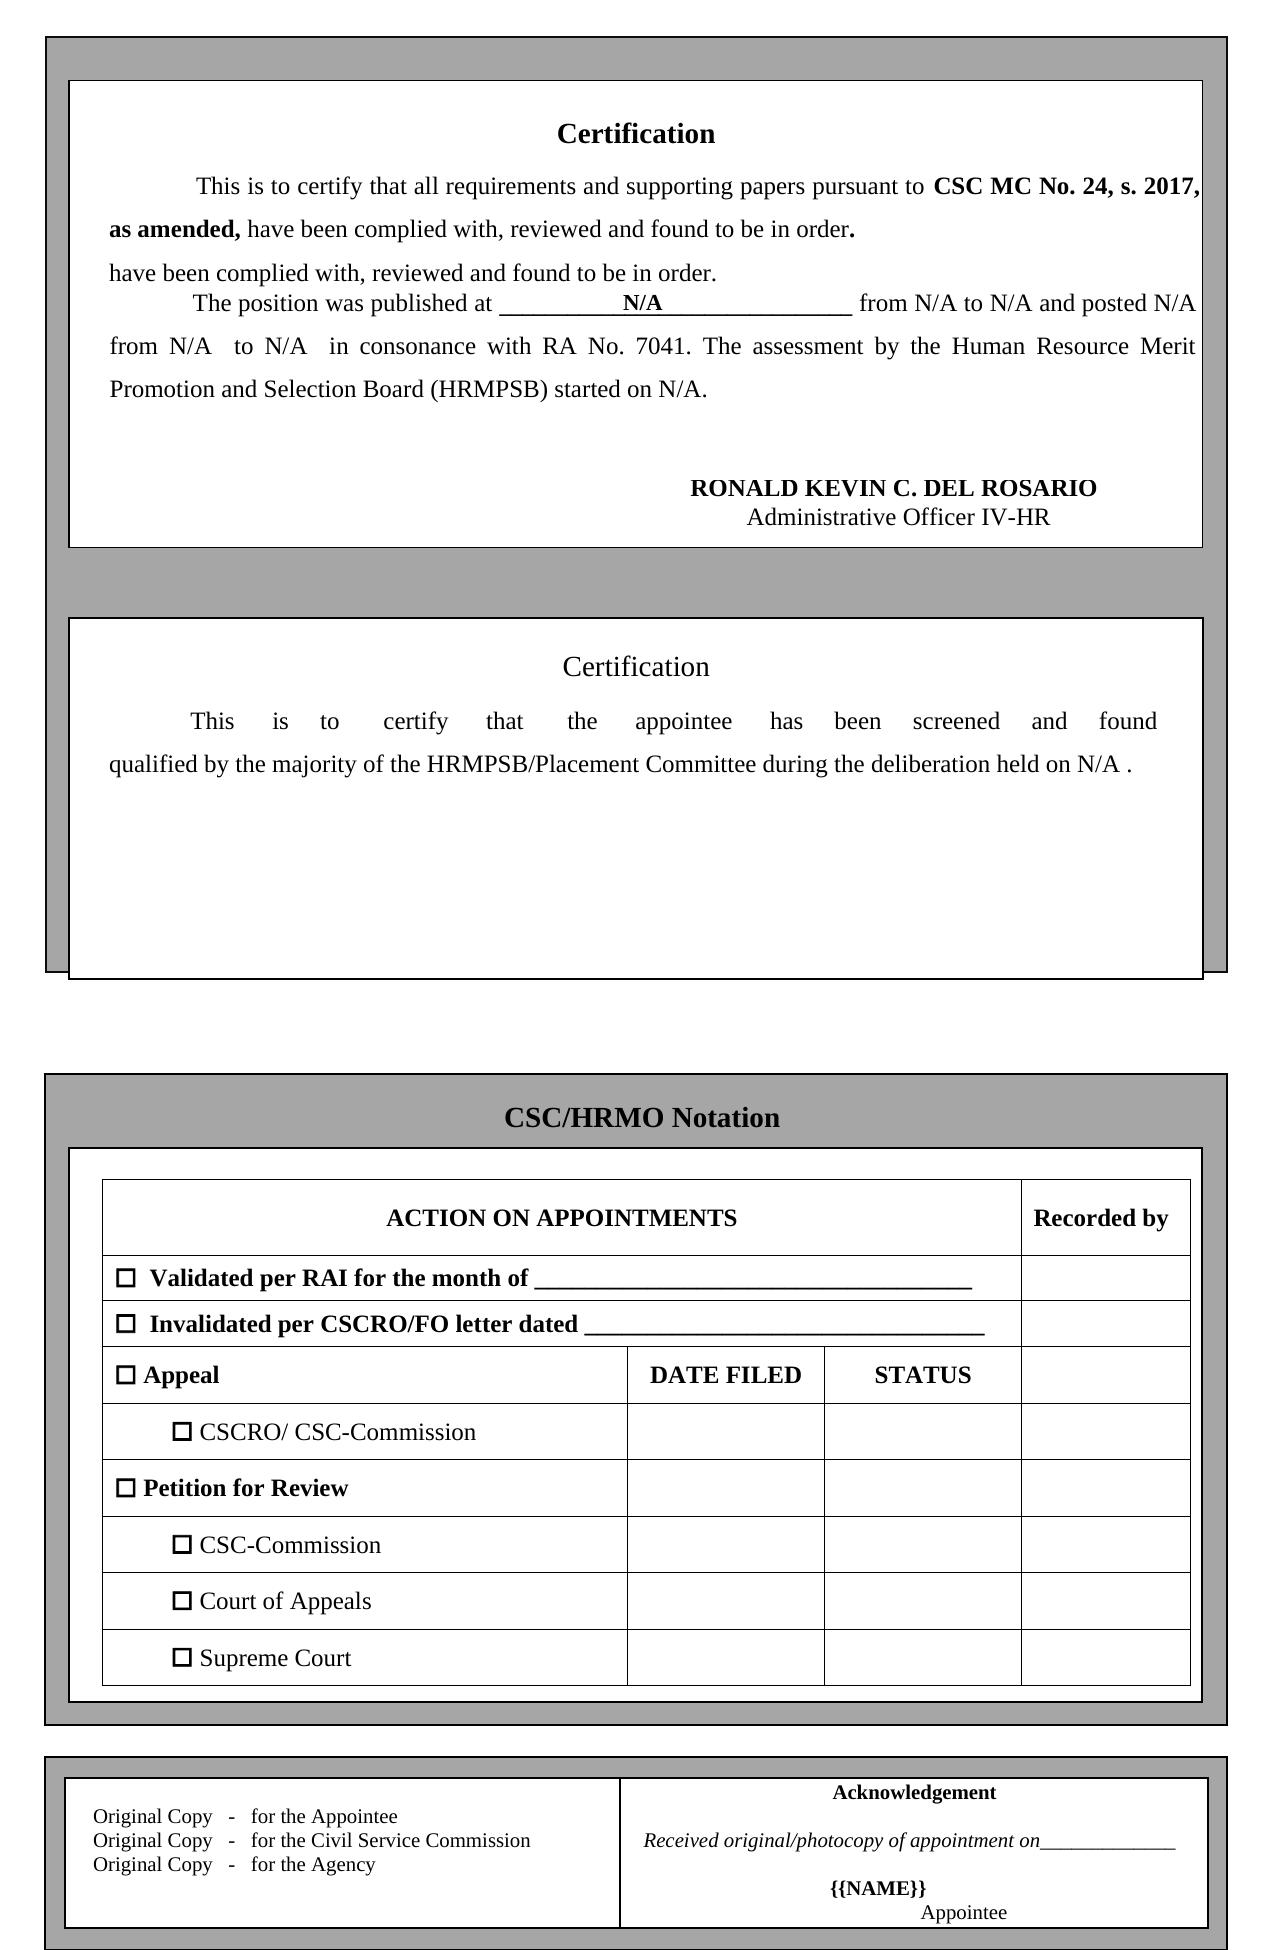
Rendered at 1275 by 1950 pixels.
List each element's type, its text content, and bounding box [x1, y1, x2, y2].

text CSC/HRMO Notation [84, 1100, 1200, 1133]
